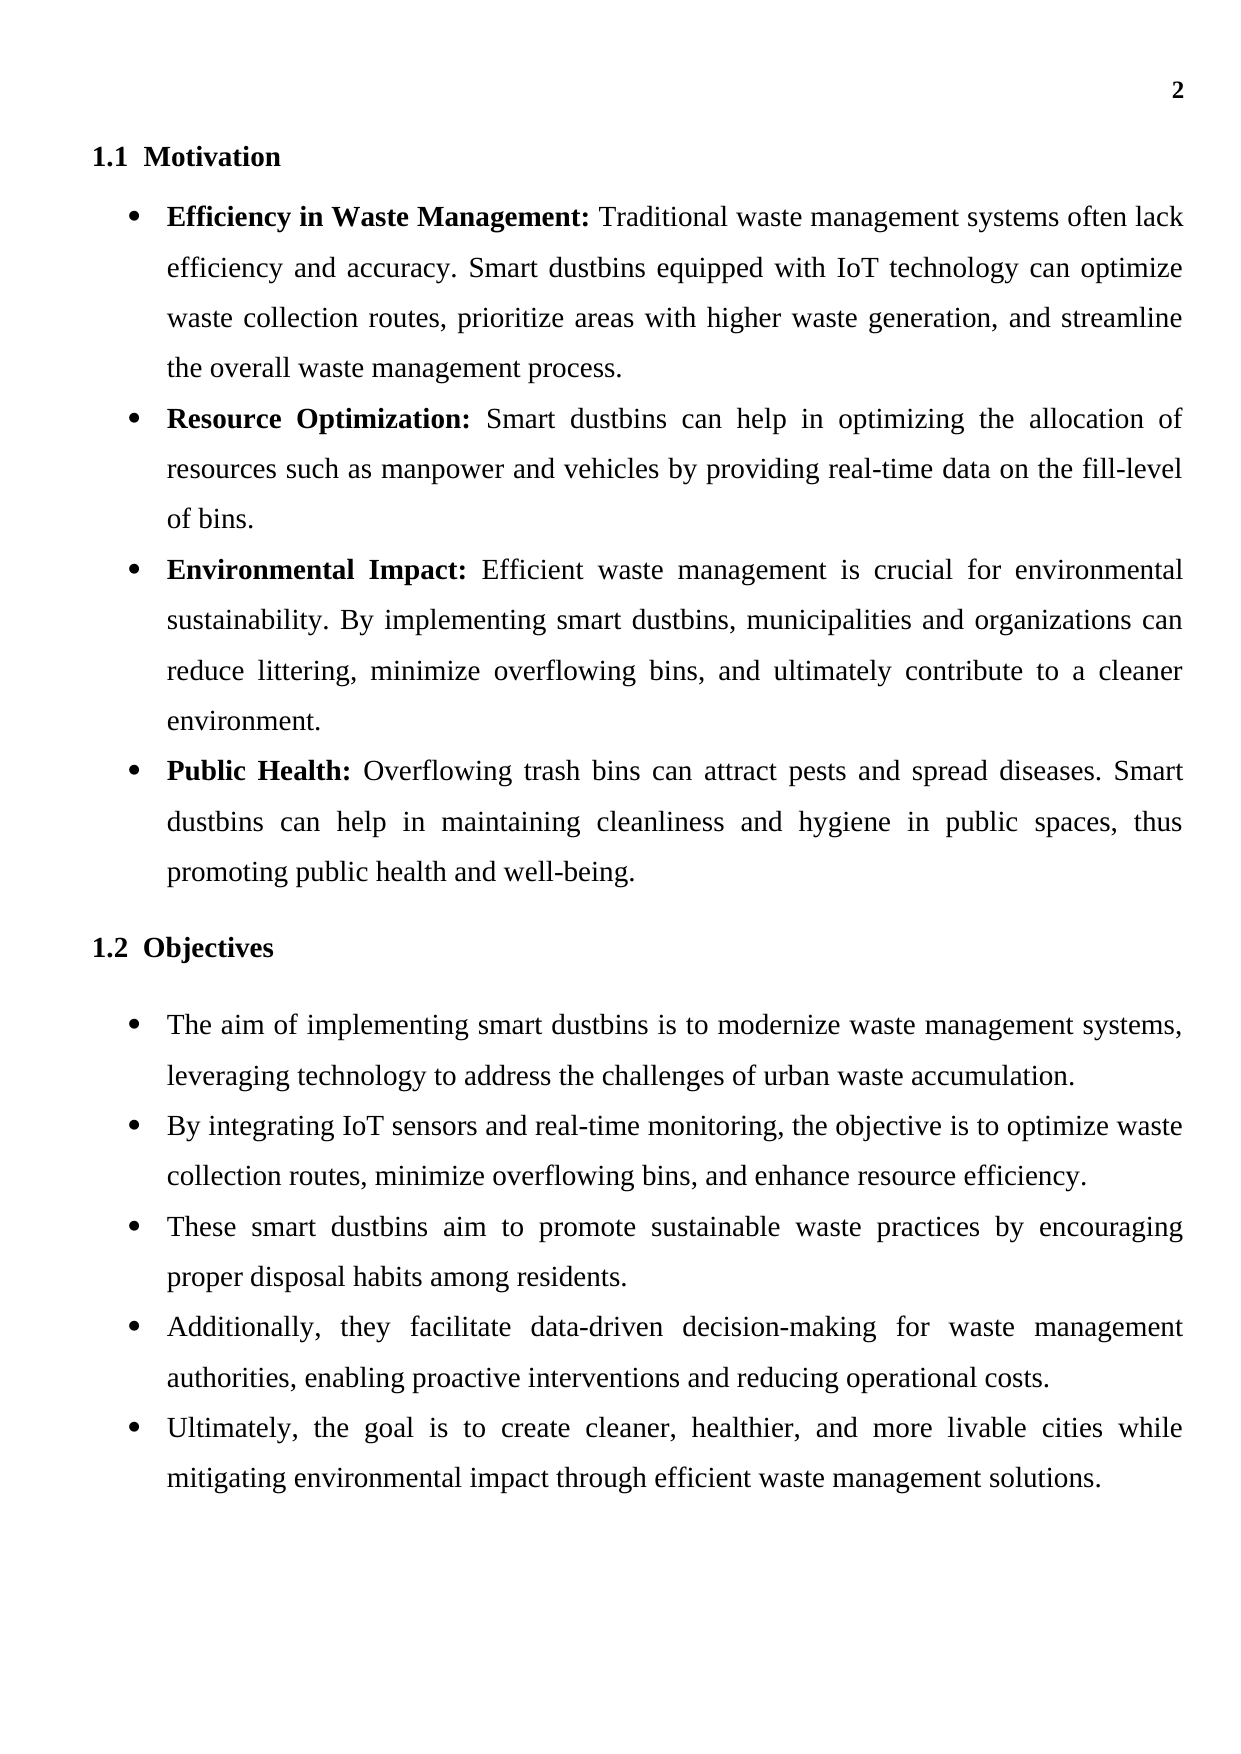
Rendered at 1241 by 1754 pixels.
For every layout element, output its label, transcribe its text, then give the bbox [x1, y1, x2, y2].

list By integrating IoT sensors and real-time monitoring, the objective is to optimize waste collection routes, minimize overflowing bins, and enhance resource efficiency. [129, 1108, 1184, 1192]
list Additionally, they facilitate data-driven decision-making for waste management authorities, enabling proactive interventions and reducing operational costs. [129, 1309, 1184, 1393]
list Environmental Impact: Efficient waste management is crucial for environmental sustainability. By implementing smart dustbins, municipalities and organizations can reduce littering, minimize overflowing bins, and ultimately contribute to a cleaner environment. [129, 552, 1184, 736]
list Public Health: Overflowing trash bins can attract pests and spread diseases. Smart dustbins can help in maintaining cleanliness and hygiene in public spaces, thus promoting public health and well-being. [129, 753, 1184, 887]
list Ultimately, the goal is to create cleaner, healthier, and more livable cities while mitigating environmental impact through efficient waste management solutions. [129, 1410, 1184, 1494]
list The aim of implementing smart dustbins is to modernize waste management systems, leveraging technology to address the challenges of urban waste accumulation. [129, 1007, 1184, 1091]
list Efficiency in Waste Management: Traditional waste management systems often lack efficiency and accuracy. Smart dustbins equipped with IoT technology can optimize waste collection routes, prioritize areas with higher waste generation, and streamline the overall waste management process. [129, 199, 1184, 384]
text 1.2 Objectives [92, 931, 1090, 964]
list These smart dustbins aim to promote sustainable waste practices by encouraging proper disposal habits among residents. [129, 1209, 1184, 1293]
list Resource Optimization: Smart dustbins can help in optimizing the allocation of resources such as manpower and vehicles by providing real-time data on the fill-level of bins. [129, 401, 1184, 535]
subtitle Motivation [92, 139, 1184, 173]
